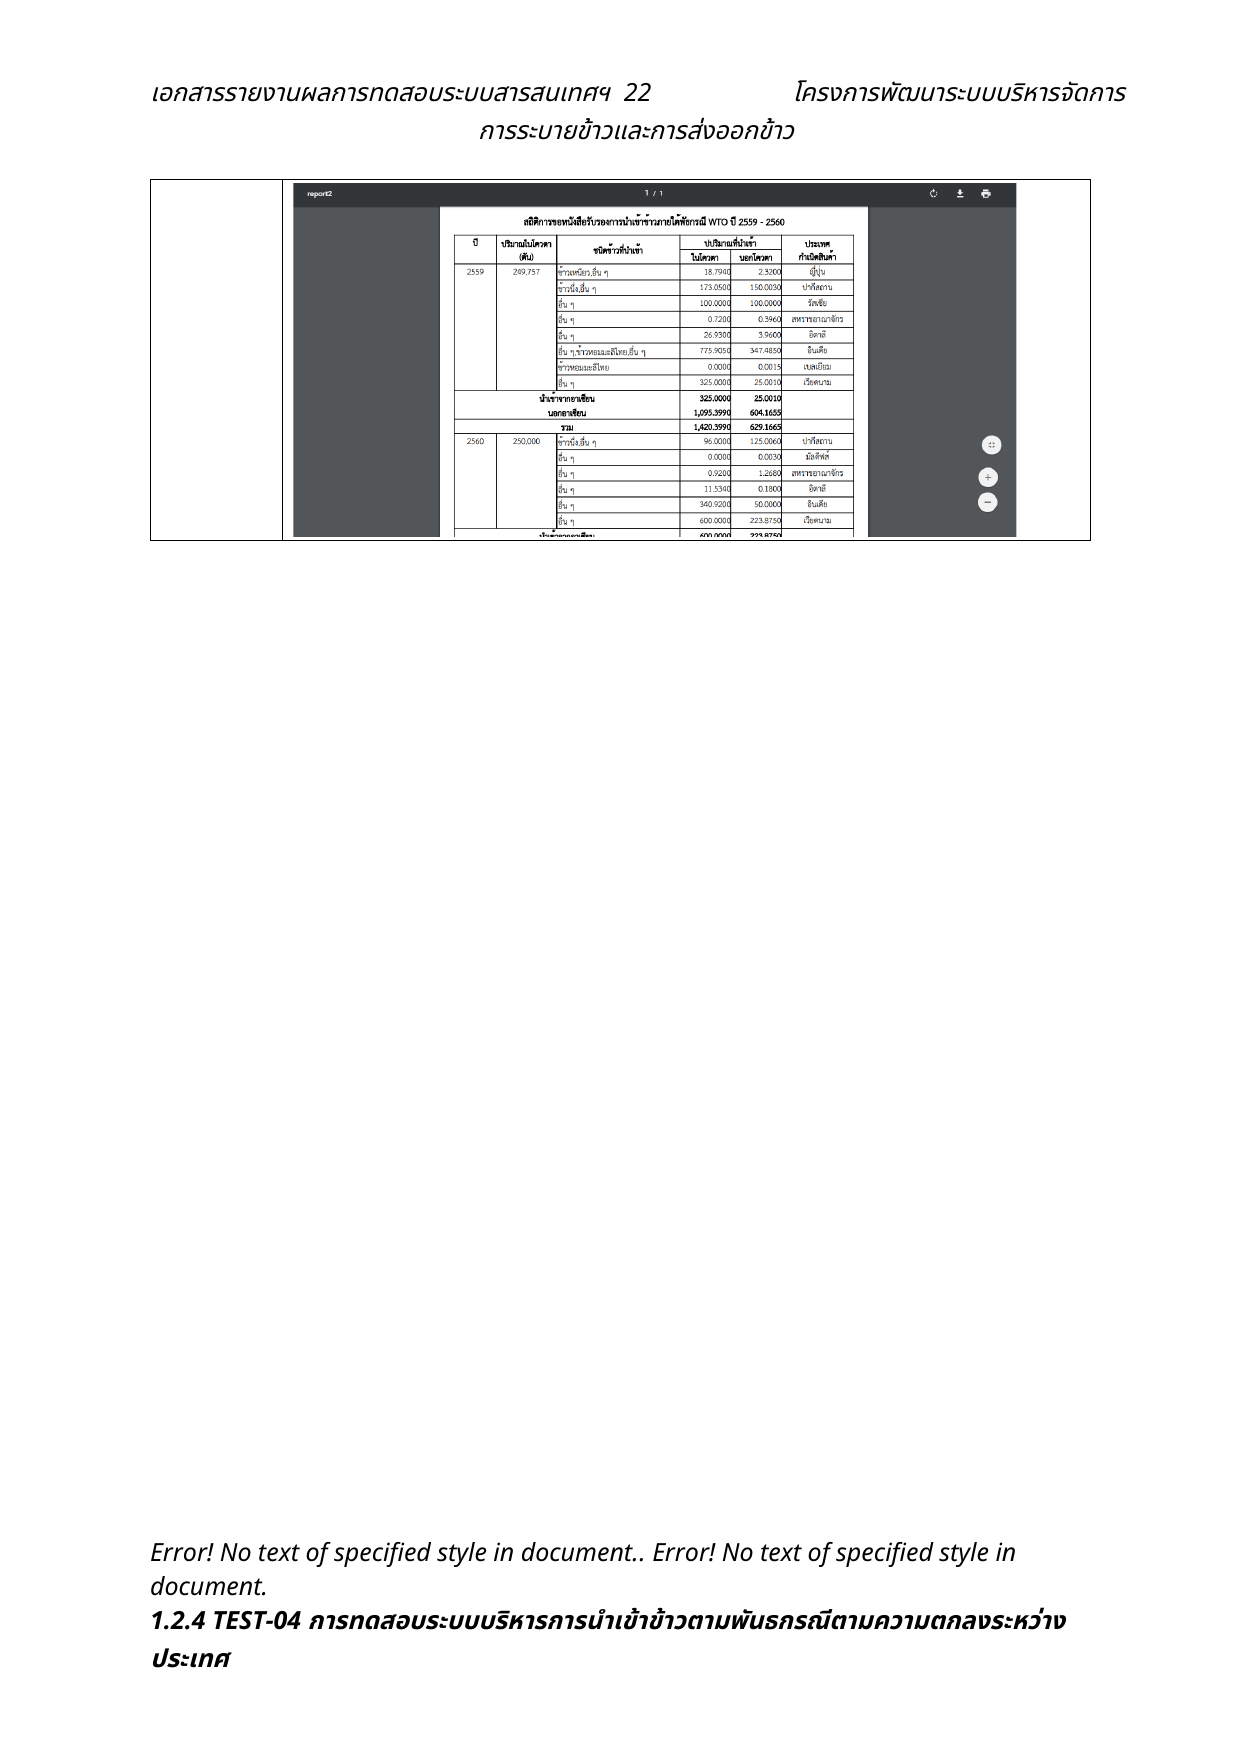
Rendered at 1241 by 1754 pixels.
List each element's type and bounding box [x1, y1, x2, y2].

table_cell [151, 180, 282, 540]
table_cell [283, 180, 1090, 540]
picture [293, 183, 1017, 537]
